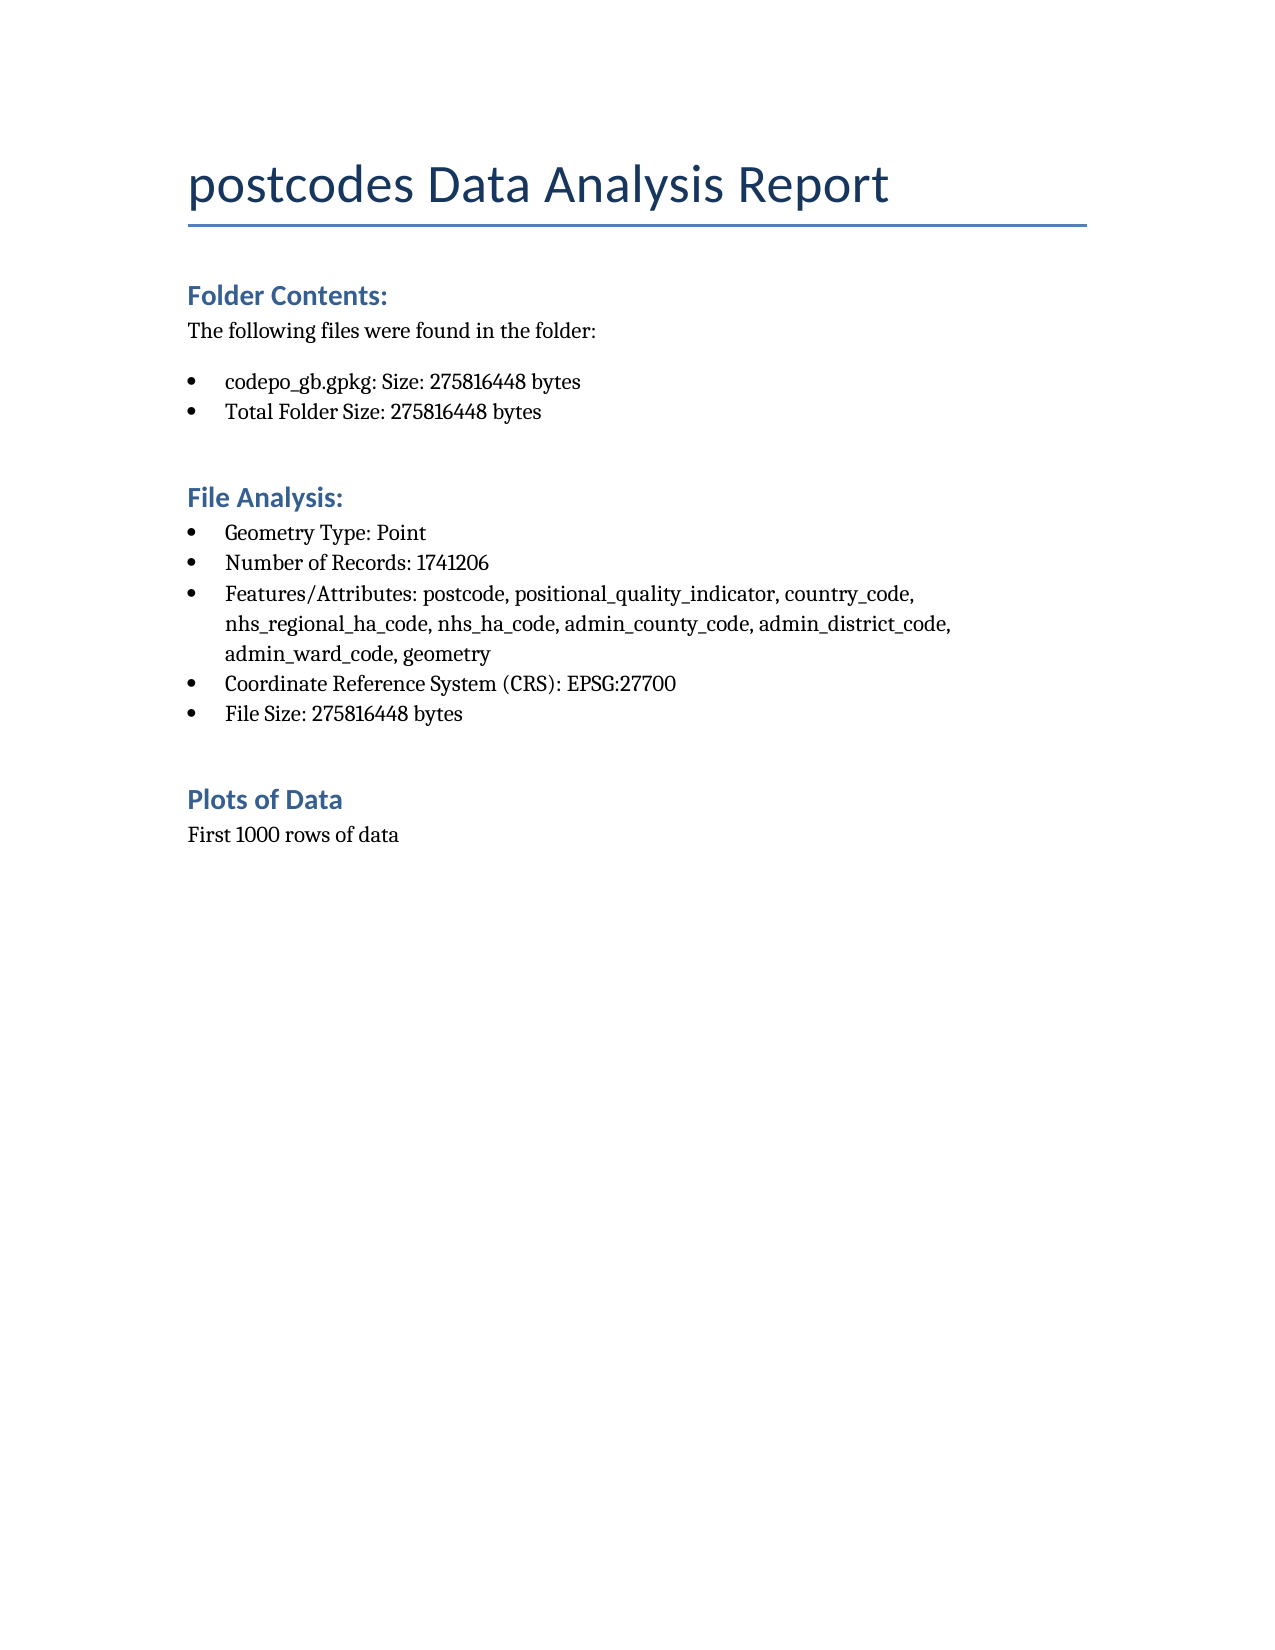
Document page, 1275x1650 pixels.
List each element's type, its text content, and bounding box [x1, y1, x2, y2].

list Coordinate Reference System (CRS): EPSG:27700 [187, 671, 1087, 697]
list Total Folder Size: 275816448 bytes [187, 399, 1087, 425]
list Geometry Type: Point [187, 520, 1087, 546]
list File Size: 275816448 bytes [187, 701, 1087, 727]
text The following files were found in the folder: [187, 317, 1087, 344]
subtitle Plots of Data [187, 781, 1087, 817]
list Number of Records: 1741206 [187, 550, 1087, 576]
text First 1000 rows of data [187, 822, 1087, 849]
title postcodes Data Analysis Report [187, 150, 1087, 227]
subtitle Folder Contents: [187, 277, 1087, 312]
list codepo_gb.gpkg: Size: 275816448 bytes [187, 368, 1087, 395]
subtitle File Analysis: [187, 479, 1087, 514]
list Features/Attributes: postcode, positional_quality_indicator, country_code, nhs_regional_ha_code, nhs_ha_code, admin_county_code, admin_district_code, admin_ward_code, geometry [187, 580, 1087, 667]
